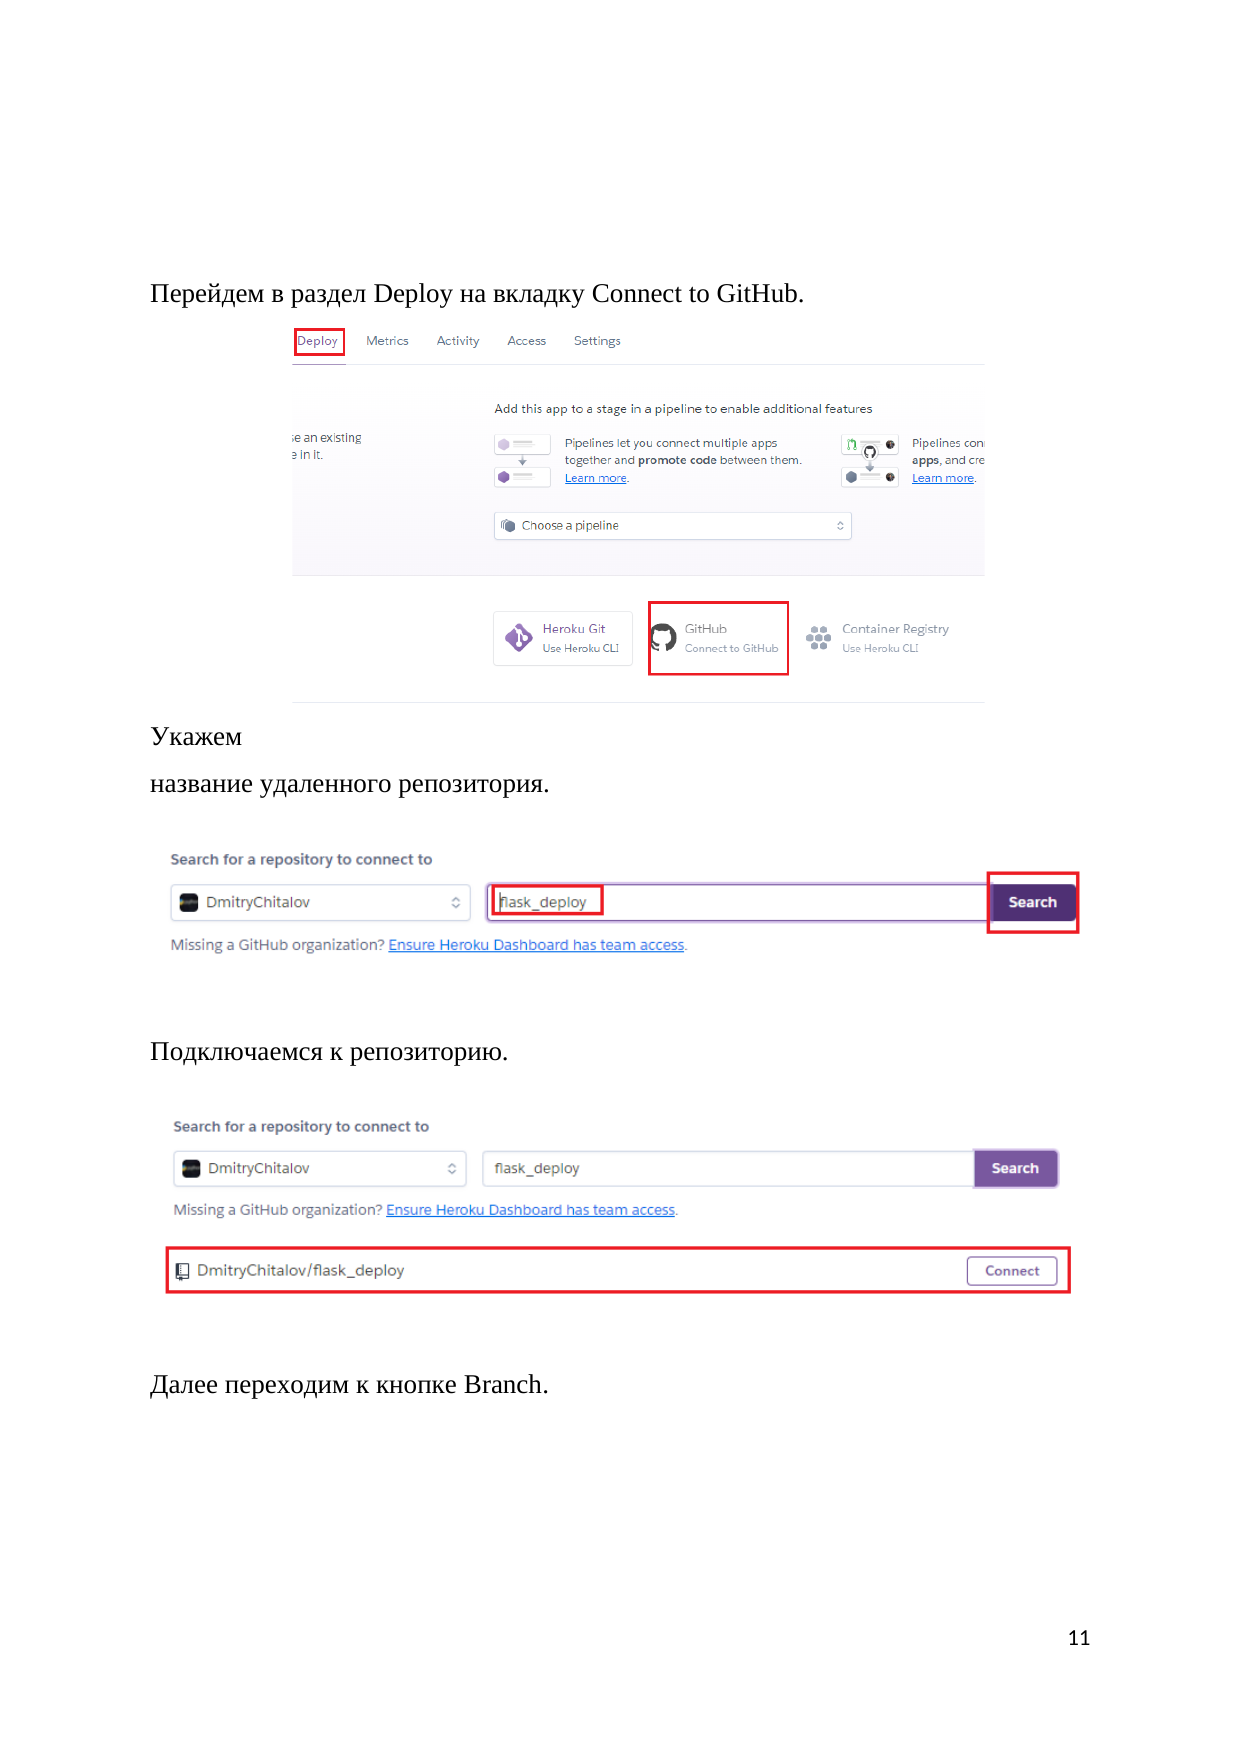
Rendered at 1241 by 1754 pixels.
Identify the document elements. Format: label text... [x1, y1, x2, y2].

picture [150, 830, 1091, 971]
text Далее переходим к кнопке Branch. [150, 1306, 1090, 1399]
text Перейдем в раздел Deploy на вкладку Connect to GitHub. [150, 277, 1090, 308]
picture [292, 323, 985, 710]
text Укажем название удаленного репозитория. [150, 720, 1090, 798]
picture [150, 1099, 1090, 1306]
text Подключаемся к репозиторию. [150, 971, 1090, 1067]
